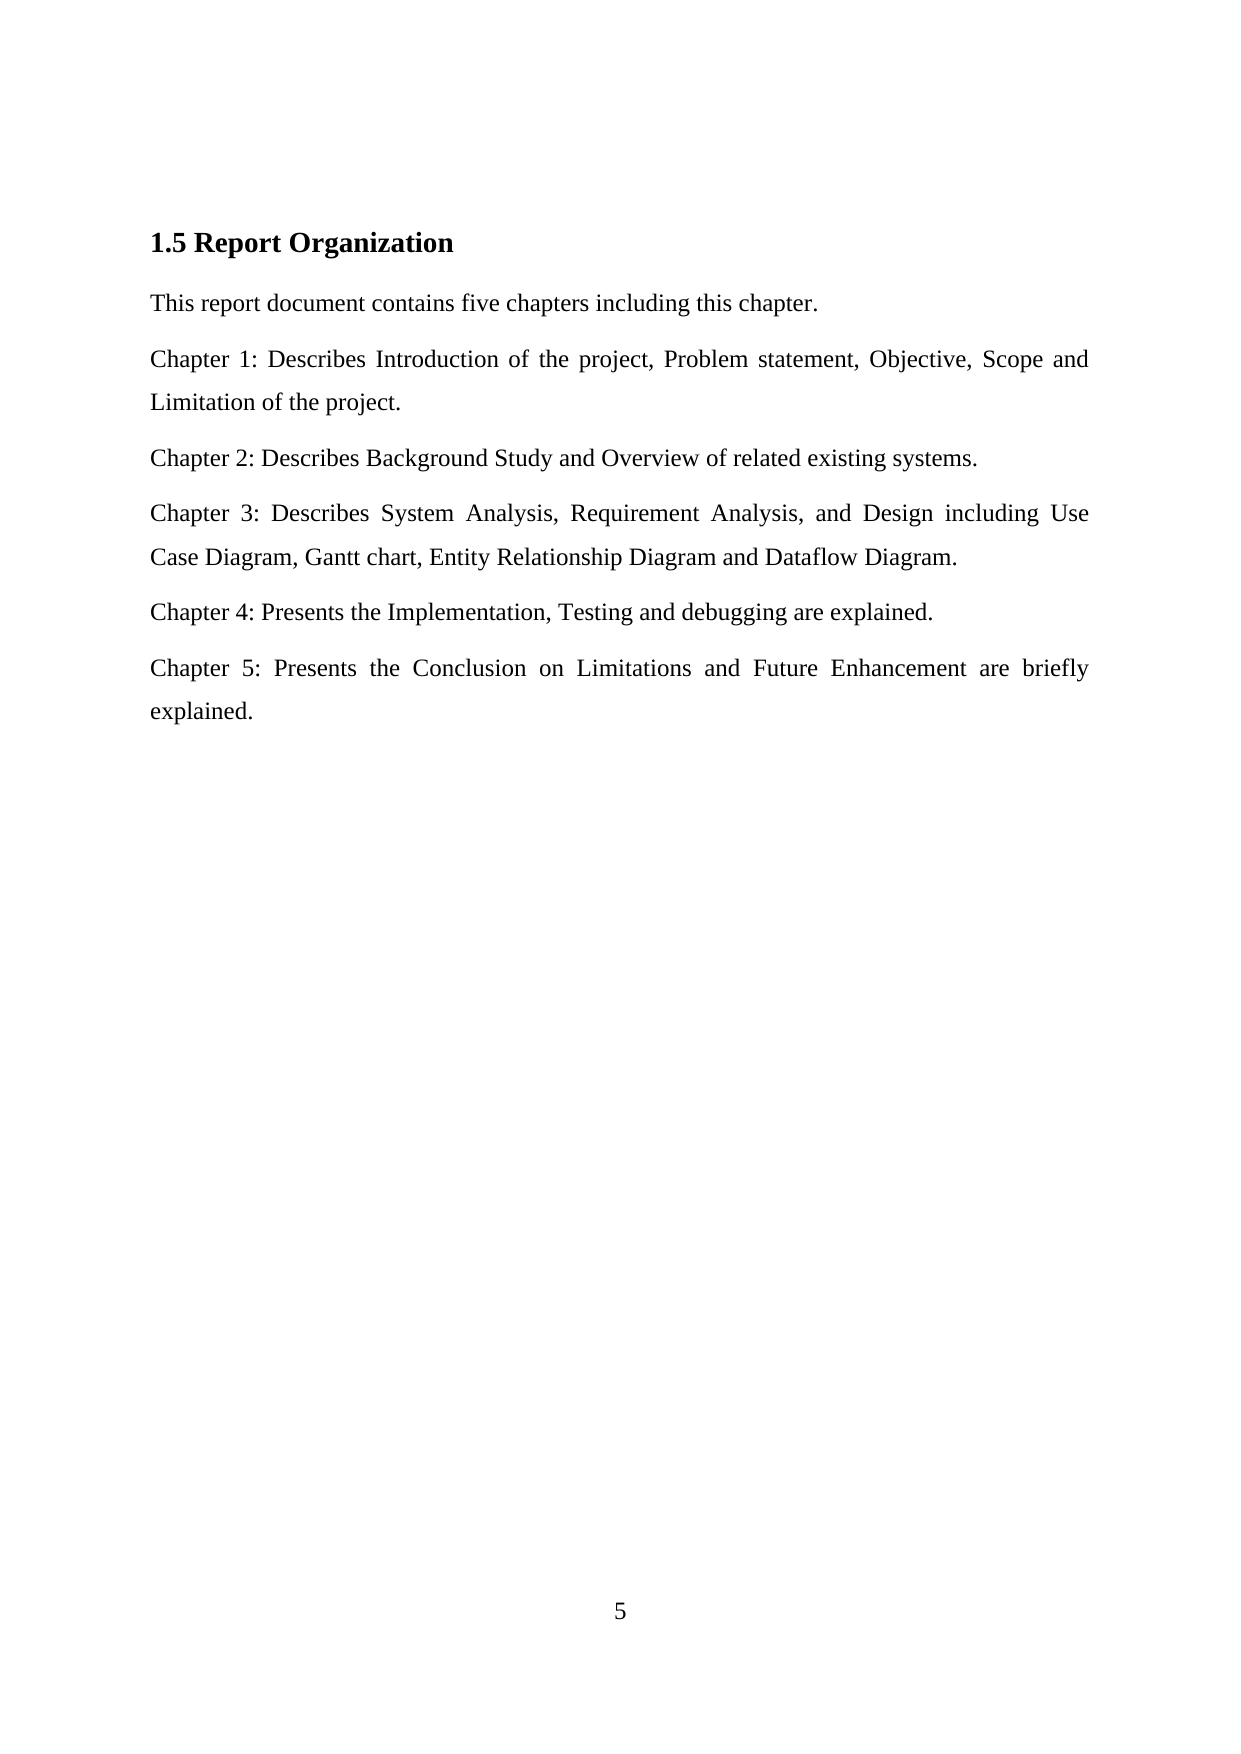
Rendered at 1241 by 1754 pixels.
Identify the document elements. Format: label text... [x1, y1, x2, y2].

text Chapter 1: Describes Introduction of the project, Problem statement, Objective, Scope and Limitation of the project. [150, 344, 1090, 416]
subtitle 1.5 Report Organization [150, 226, 1090, 259]
text Chapter 4: Presents the Implementation, Testing and debugging are explained. [150, 597, 1090, 626]
text Chapter 3: Describes System Analysis, Requirement Analysis, and Design including Use Case Diagram, Gantt chart, Entity Relationship Diagram and Dataflow Diagram. [150, 498, 1090, 570]
text Chapter 5: Presents the Conclusion on Limitations and Future Enhancement are briefly explained. [150, 653, 1090, 725]
text Chapter 2: Describes Background Study and Overview of related existing systems. [150, 443, 1090, 472]
text This report document contains five chapters including this chapter. [150, 288, 1090, 317]
